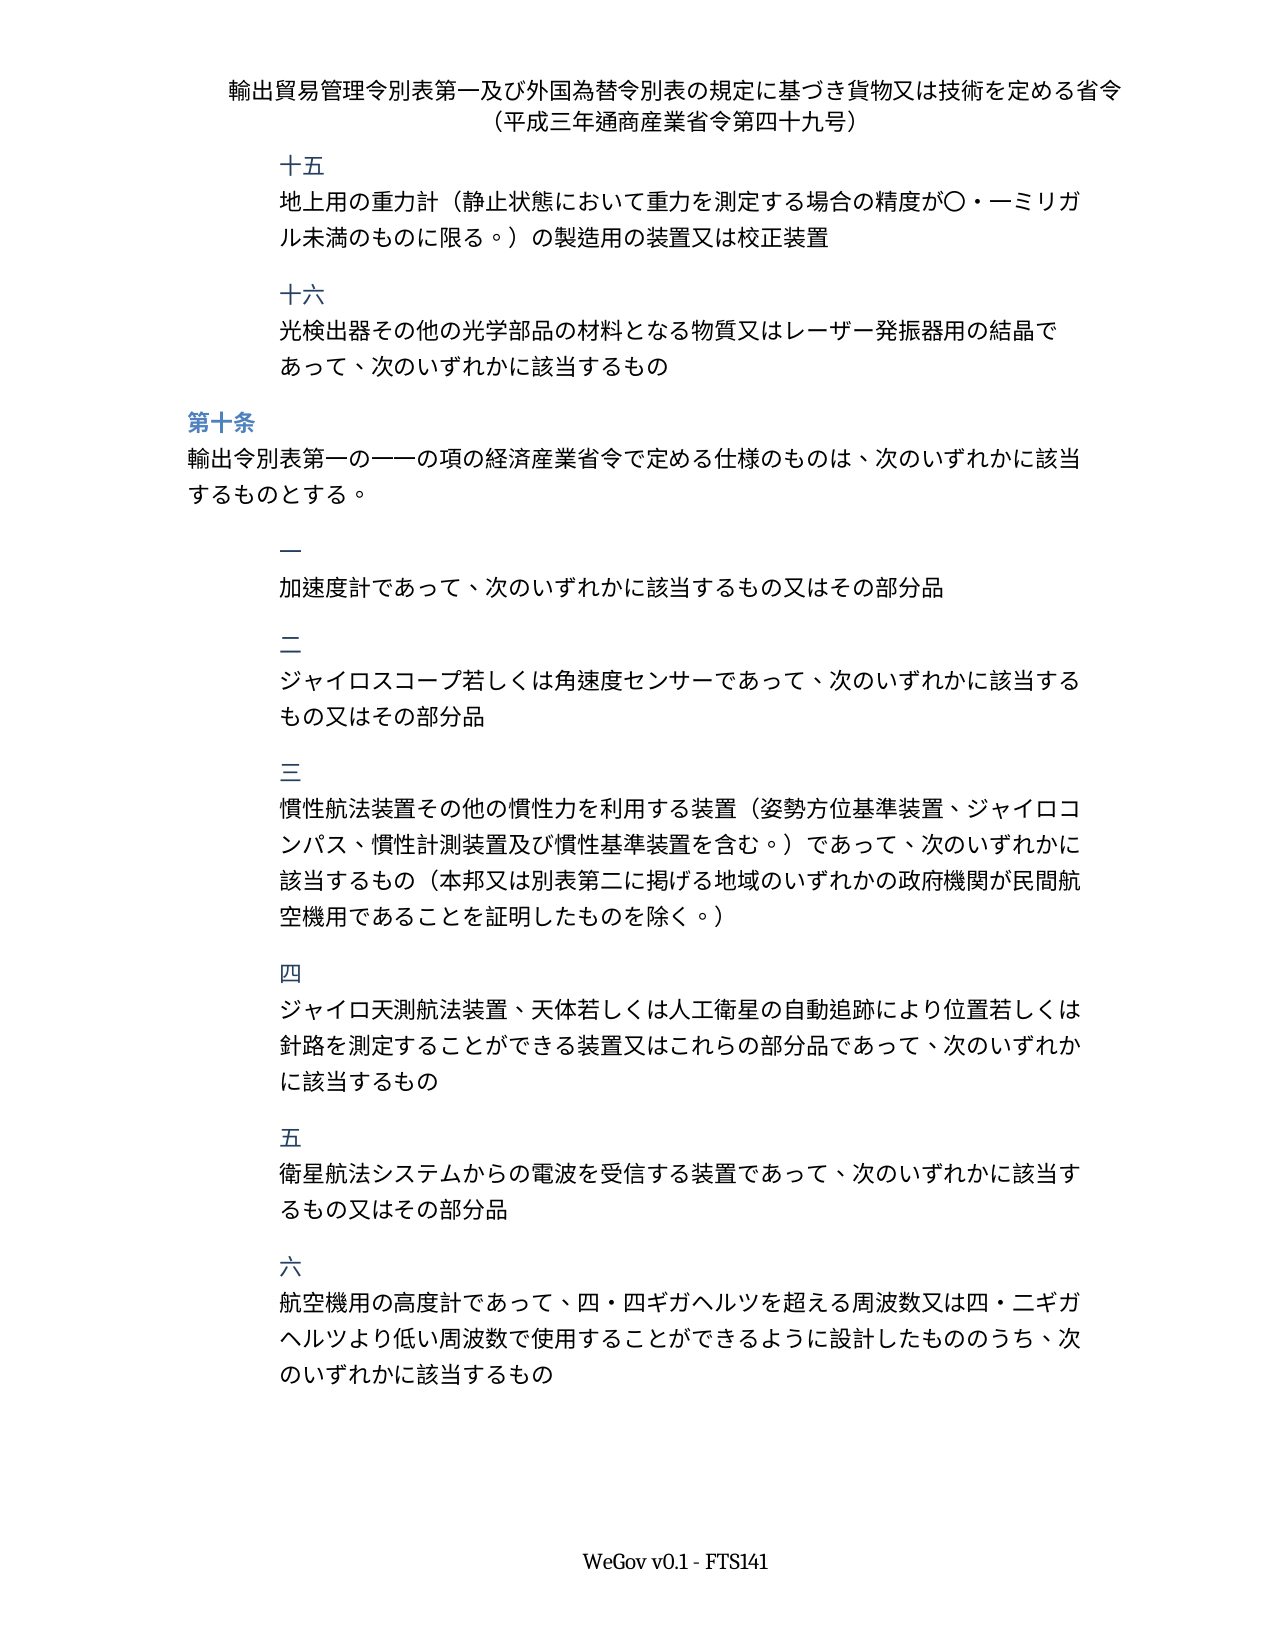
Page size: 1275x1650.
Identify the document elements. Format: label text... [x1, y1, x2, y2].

subtitle 第十条 [187, 407, 1087, 438]
subtitle 四 [279, 958, 1087, 989]
text 慣性航法装置その他の慣性力を利用する装置（姿勢方位基準装置、ジャイロコンパス、慣性計測装置及び慣性基準装置を含む。）であって、次のいずれかに該当するもの（本邦又は別表第二に掲げる地域のいずれかの政府機関が民間航空機用であることを証明したものを除く。） [279, 793, 1087, 932]
text 加速度計であって、次のいずれかに該当するもの又はその部分品 [279, 572, 1087, 603]
subtitle 三 [279, 757, 1087, 788]
subtitle 十六 [279, 279, 1087, 310]
text 航空機用の高度計であって、四・四ギガヘルツを超える周波数又は四・二ギガヘルツより低い周波数で使用することができるように設計したもののうち、次のいずれかに該当するもの [279, 1287, 1087, 1390]
subtitle 五 [279, 1122, 1087, 1154]
subtitle 十五 [279, 150, 1087, 181]
text 光検出器その他の光学部品の材料となる物質又はレーザー発振器用の結晶であって、次のいずれかに該当するもの [279, 314, 1087, 382]
text ジャイロ天測航法装置、天体若しくは人工衛星の自動追跡により位置若しくは針路を測定することができる装置又はこれらの部分品であって、次のいずれかに該当するもの [279, 994, 1087, 1097]
subtitle 一 [279, 536, 1087, 567]
subtitle 二 [279, 629, 1087, 660]
text 地上用の重力計（静止状態において重力を測定する場合の精度が〇・一ミリガル未満のものに限る。）の製造用の装置又は校正装置 [279, 186, 1087, 253]
text 輸出令別表第一の一一の項の経済産業省令で定める仕様のものは、次のいずれかに該当するものとする。 [187, 443, 1087, 510]
subtitle 六 [279, 1251, 1087, 1282]
text 衛星航法システムからの電波を受信する装置であって、次のいずれかに該当するもの又はその部分品 [279, 1158, 1087, 1226]
text ジャイロスコープ若しくは角速度センサーであって、次のいずれかに該当するもの又はその部分品 [279, 664, 1087, 732]
